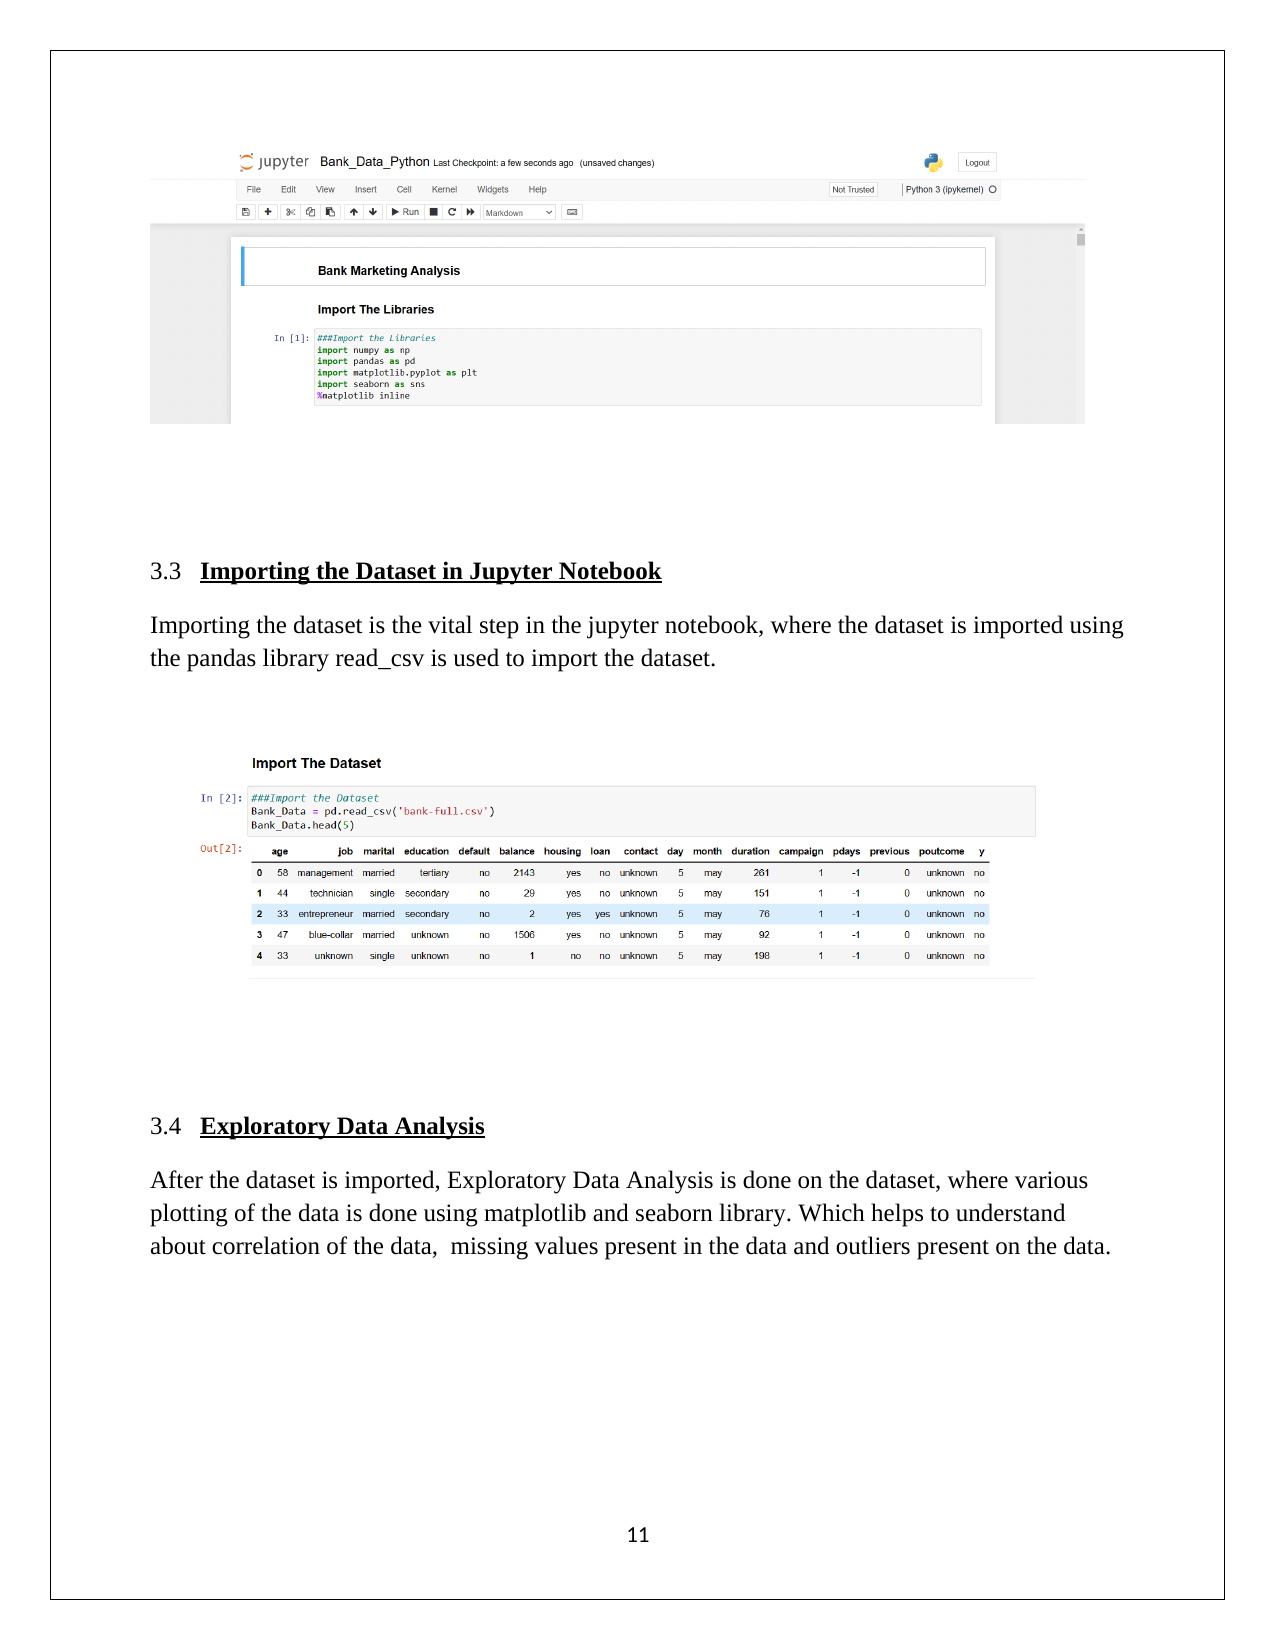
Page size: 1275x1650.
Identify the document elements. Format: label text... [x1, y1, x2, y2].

text Importing the dataset is the vital step in the jupyter notebook, where the dataset is imported using the pandas library read_csv is used to import the dataset. [150, 610, 1125, 672]
text 3.4 Exploratory Data Analysis [150, 1111, 1125, 1140]
text After the dataset is imported, Exploratory Data Analysis is done on the dataset, where various plotting of the data is done using matplotlib and seaborn library. Which helps to understand about correlation of the data, missing values present in the data and outliers present on the data. [150, 1165, 1125, 1260]
picture [150, 751, 1052, 979]
text 3.3 Importing the Dataset in Jupyter Notebook [150, 556, 1125, 585]
picture [150, 150, 1086, 424]
